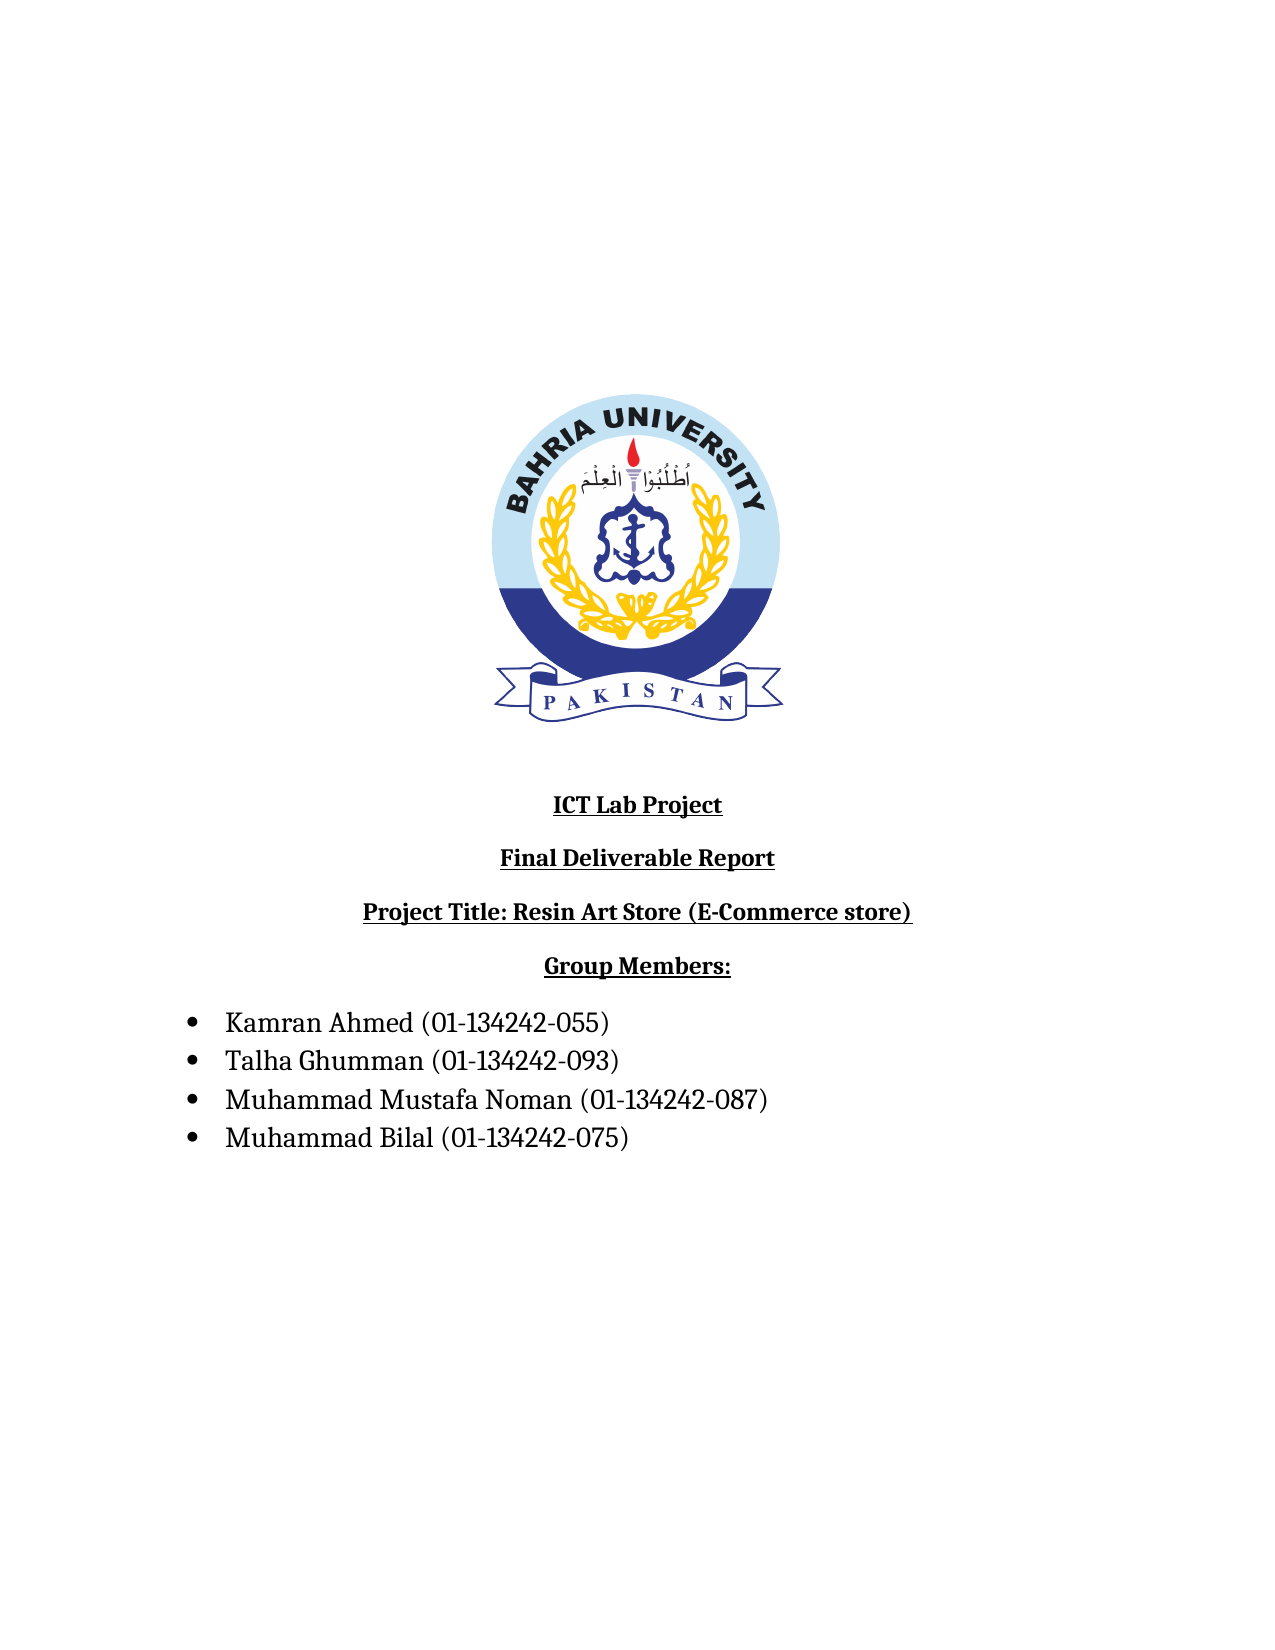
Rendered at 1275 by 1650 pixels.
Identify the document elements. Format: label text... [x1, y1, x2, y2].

list Kamran Ahmed (01-134242-055) [187, 1006, 1087, 1039]
text Final Deliverable Report [187, 844, 1087, 873]
text Project Title: Resin Art Store (E-Commerce store) [187, 898, 1087, 927]
picture [442, 381, 833, 735]
text ICT Lab Project [187, 791, 1087, 819]
list Talha Ghumman (01-134242-093) [187, 1044, 1087, 1078]
list Muhammad Bilal (01-134242-075) [187, 1122, 1087, 1155]
text Group Members: [187, 952, 1087, 981]
list Muhammad Mustafa Noman (01-134242-087) [187, 1083, 1087, 1117]
